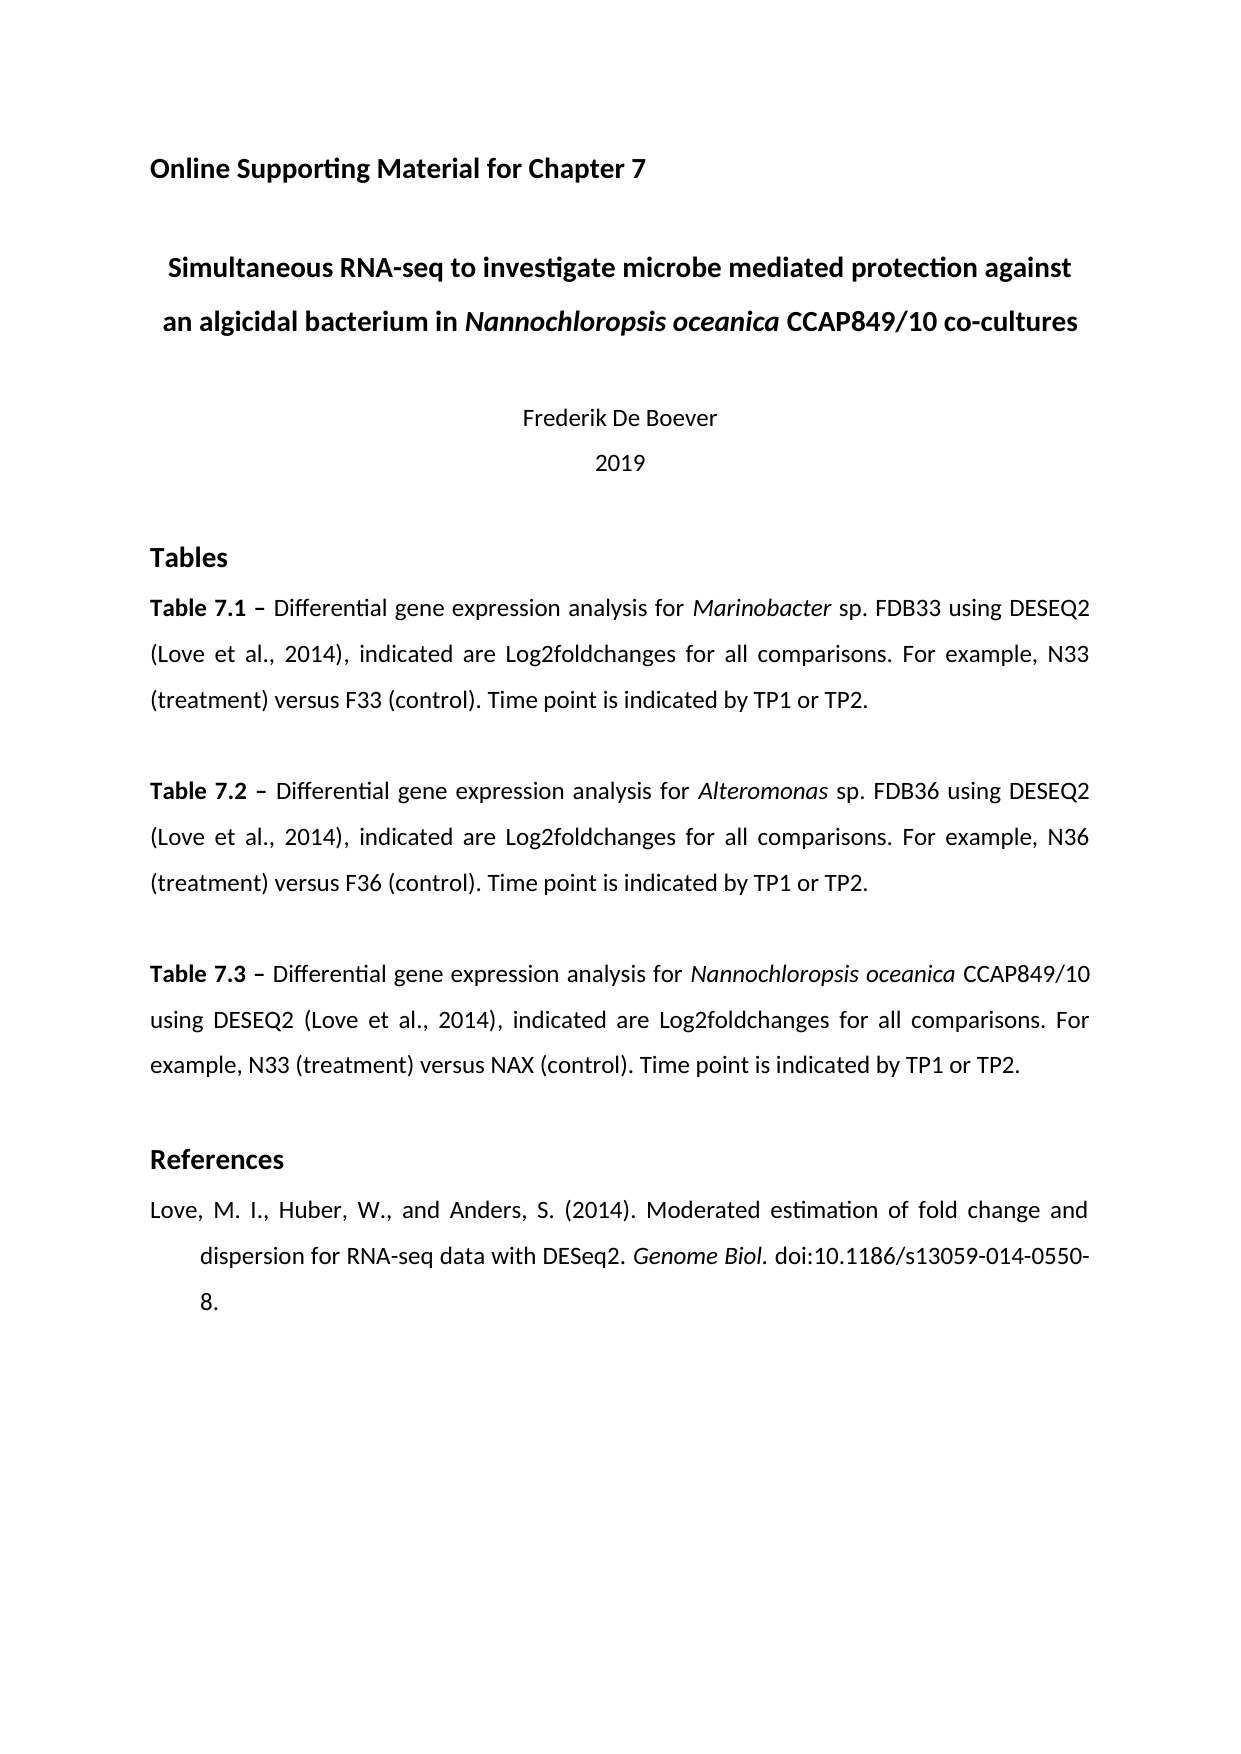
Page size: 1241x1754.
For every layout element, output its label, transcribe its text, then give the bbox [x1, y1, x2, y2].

subtitle Tables [150, 539, 1090, 574]
text Frederik De Boever [150, 402, 1090, 432]
text 2019 [150, 447, 1090, 478]
subtitle Simultaneous RNA-seq to investigate microbe mediated protection against an algicidal bacterium in Nannochloropsis oceanica CCAP849/10 co-cultures [150, 249, 1090, 338]
text Table 7.3 – Differential gene expression analysis for Nannochloropsis oceanica CCAP849/10 using DESEQ2 (Love et al., 2014), indicated are Log2foldchanges for all comparisons. For example, N33 (treatment) versus NAX (control). Time point is indicated by TP1 or TP2. [150, 958, 1090, 1080]
text Love, M. I., Huber, W., and Anders, S. (2014). Moderated estimation of fold change and dispersion for RNA-seq data with DESeq2. Genome Biol. doi:10.1186/s13059-014-0550-8. [150, 1194, 1090, 1317]
subtitle Online Supporting Material for Chapter 7 [150, 150, 1090, 186]
text Table 7.2 – Differential gene expression analysis for Alteromonas sp. FDB36 using DESEQ2 (Love et al., 2014), indicated are Log2foldchanges for all comparisons. For example, N36 (treatment) versus F36 (control). Time point is indicated by TP1 or TP2. [150, 775, 1090, 897]
subtitle References [150, 1141, 1090, 1177]
text Table 7.1 – Differential gene expression analysis for Marinobacter sp. FDB33 using DESEQ2 (Love et al., 2014), indicated are Log2foldchanges for all comparisons. For example, N33 (treatment) versus F33 (control). Time point is indicated by TP1 or TP2. [150, 592, 1090, 714]
